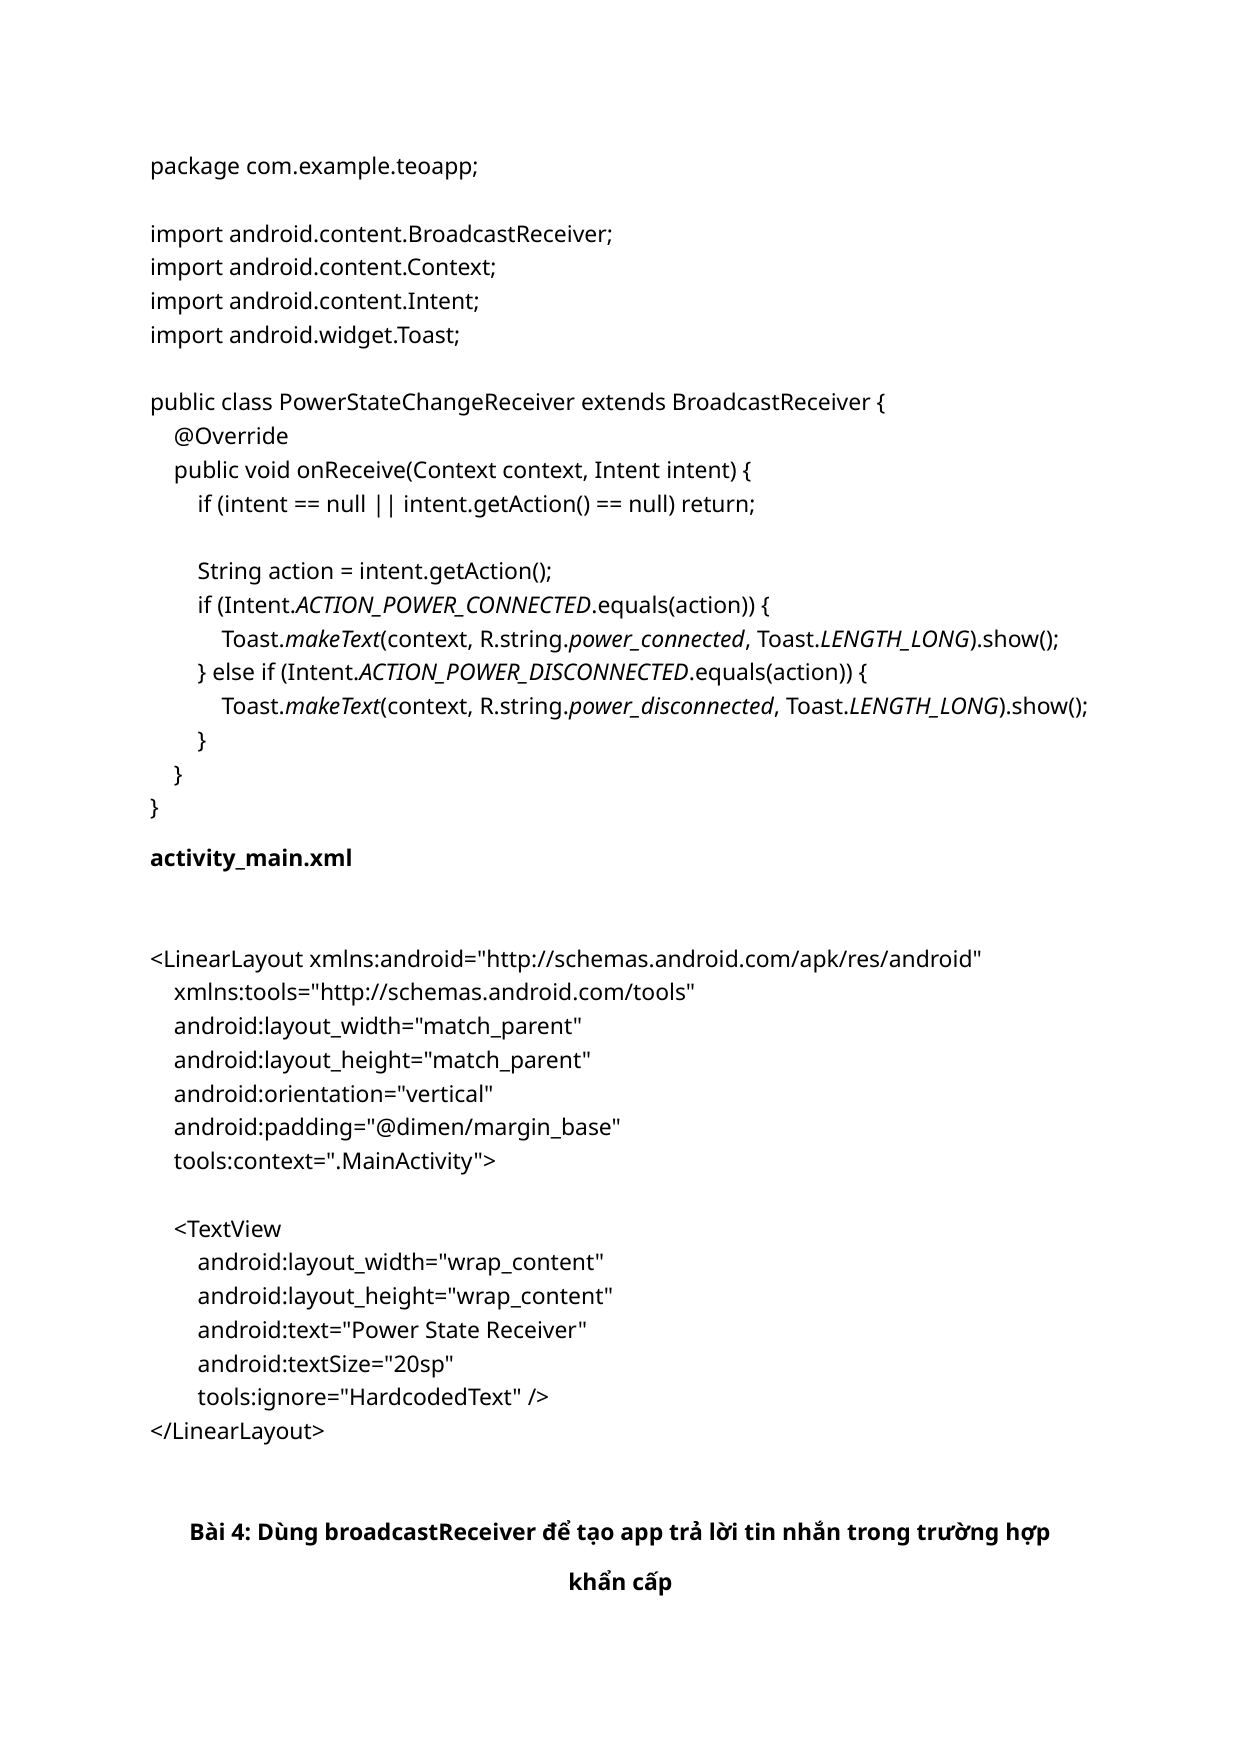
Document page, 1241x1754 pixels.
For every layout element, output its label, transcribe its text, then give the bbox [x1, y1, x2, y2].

text activity_main.xml [150, 842, 1090, 873]
text khẩn cấp [150, 1566, 1090, 1597]
text <LinearLayout xmlns:android="http://schemas.android.com/apk/res/android" xmlns:tools="http://schemas.android.com/tools" android:layout_width="match_parent" android:layout_height="match_parent" android:orientation="vertical" android:padding="@dimen/margin_base" tools:context=".MainActivity"> <TextView android:layout_width="wrap_content" android:layout_height="wrap_content" android:text="Power State Receiver" android:textSize="20sp" tools:ignore="HardcodedText" /> </LinearLayout> [150, 942, 1090, 1446]
text Bài 4: Dùng broadcastReceiver để tạo app trả lời tin nhắn trong trường hợp [150, 1516, 1090, 1547]
text package com.example.teoapp; import android.content.BroadcastReceiver; import android.content.Context; import android.content.Intent; import android.widget.Toast; public class PowerStateChangeReceiver extends BroadcastReceiver { @Override public void onReceive(Context context, Intent intent) { if (intent == null || intent.getAction() == null) return; String action = intent.getAction(); if (Intent.ACTION_POWER_CONNECTED.equals(action)) { Toast.makeText(context, R.string.power_connected, Toast.LENGTH_LONG).show(); } else if (Intent.ACTION_POWER_DISCONNECTED.equals(action)) { Toast.makeText(context, R.string.power_disconnected, Toast.LENGTH_LONG).show(); } } } [150, 150, 1090, 822]
